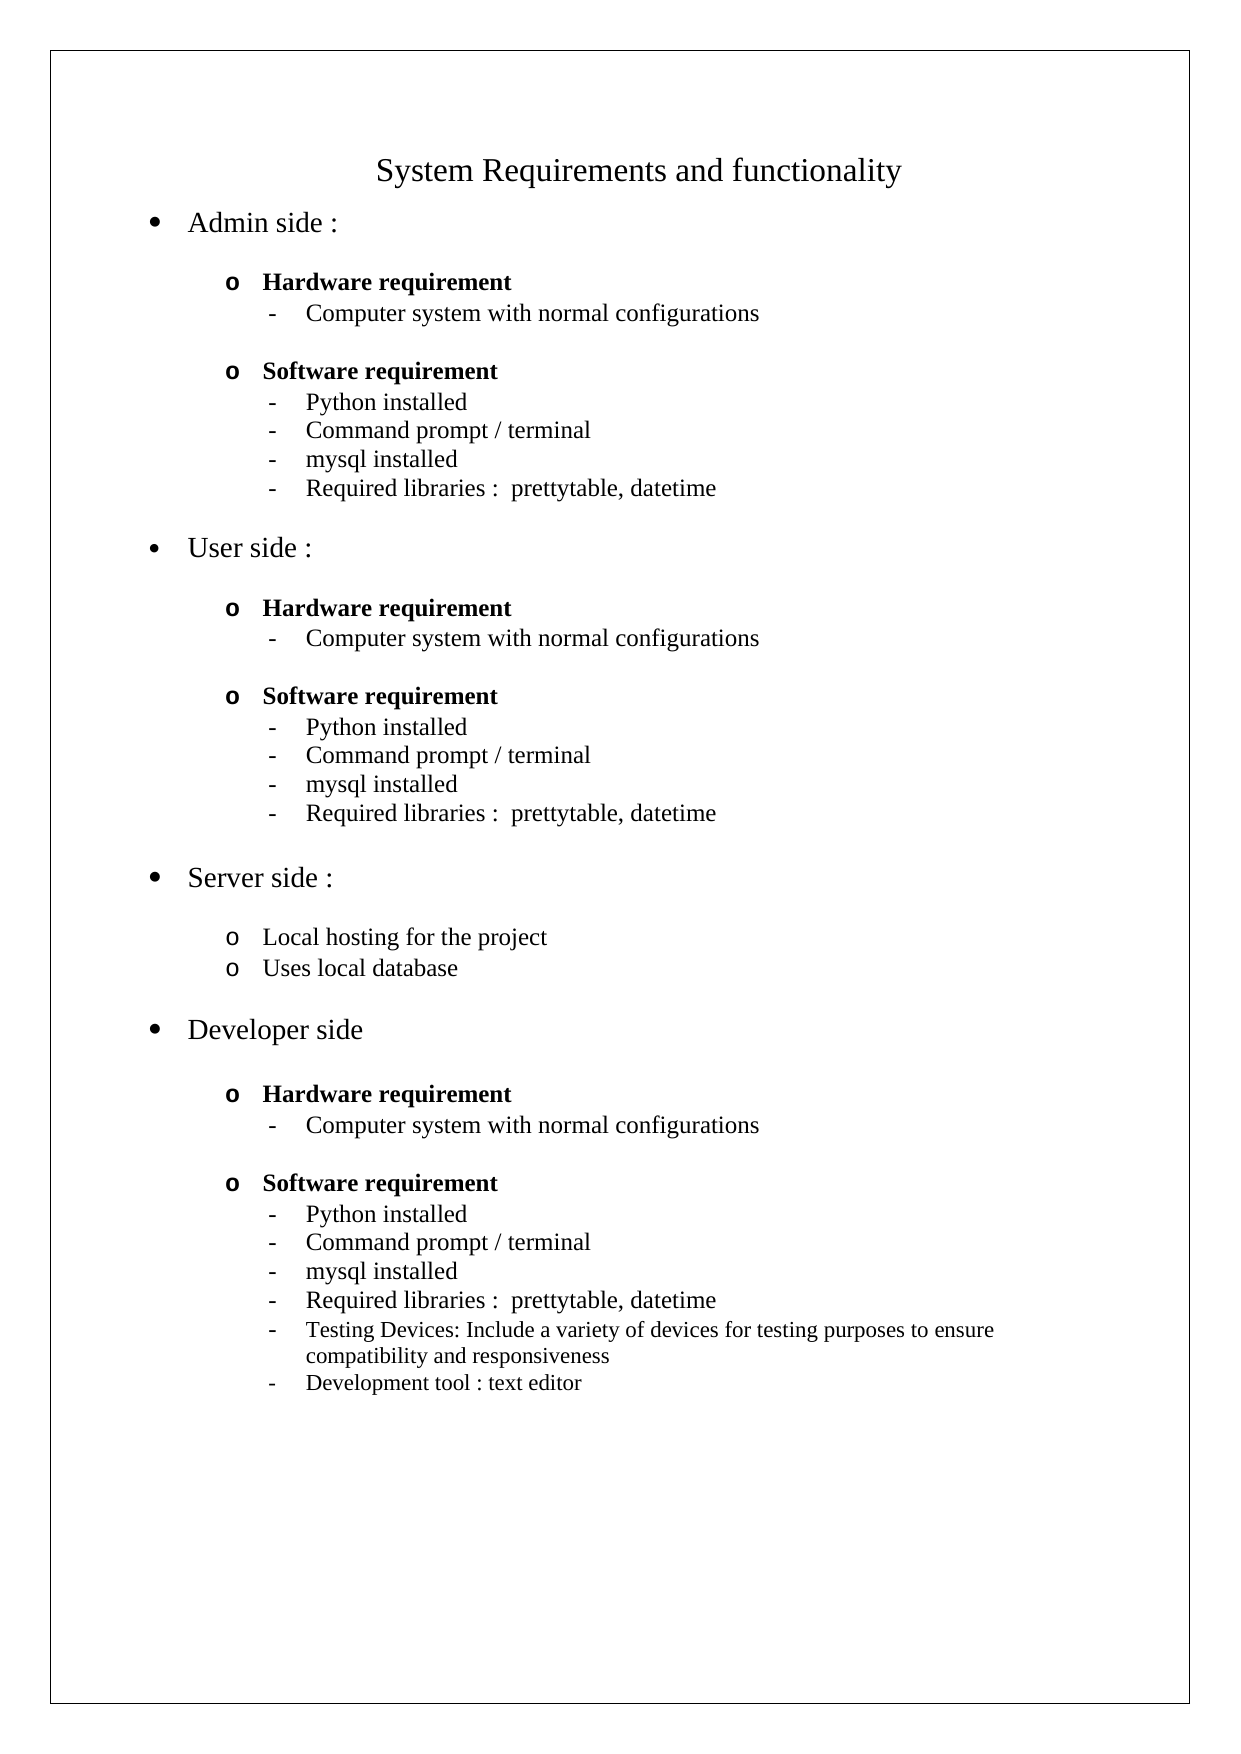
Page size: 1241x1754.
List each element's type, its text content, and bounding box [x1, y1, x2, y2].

list Required libraries : prettytable, datetime [268, 1285, 1090, 1314]
list mysql installed [268, 1256, 1090, 1285]
list Software requirement [225, 356, 1090, 387]
list mysql installed [268, 444, 1090, 473]
list mysql installed [268, 769, 1090, 798]
list Hardware requirement [225, 593, 1090, 623]
list Command prompt / terminal [268, 741, 1090, 769]
list Testing Devices: Include a variety of devices for testing purposes to ensure compatibility and responsiveness [268, 1314, 1090, 1369]
list User side : [150, 530, 1090, 564]
list Required libraries : prettytable, datetime [268, 798, 1090, 827]
text System Requirements and functionality [150, 150, 1090, 188]
list Command prompt / terminal [268, 415, 1090, 444]
list Computer system with normal configurations [268, 1110, 1090, 1139]
list Python installed [268, 712, 1090, 741]
list Uses local database [225, 953, 1090, 984]
list Local hosting for the project [225, 922, 1090, 953]
list Python installed [268, 1199, 1090, 1227]
list Hardware requirement [225, 267, 1090, 298]
list Python installed [268, 387, 1090, 415]
list Hardware requirement [225, 1079, 1090, 1110]
list Admin side : [150, 205, 1090, 239]
list Computer system with normal configurations [268, 623, 1090, 652]
list Computer system with normal configurations [268, 298, 1090, 327]
list Software requirement [225, 681, 1090, 712]
list Server side : [150, 860, 1090, 894]
list Command prompt / terminal [268, 1227, 1090, 1256]
list Software requirement [225, 1168, 1090, 1199]
list Required libraries : prettytable, datetime [268, 473, 1090, 502]
list Developer side [150, 1012, 1090, 1046]
list Development tool : text editor [268, 1369, 1090, 1395]
